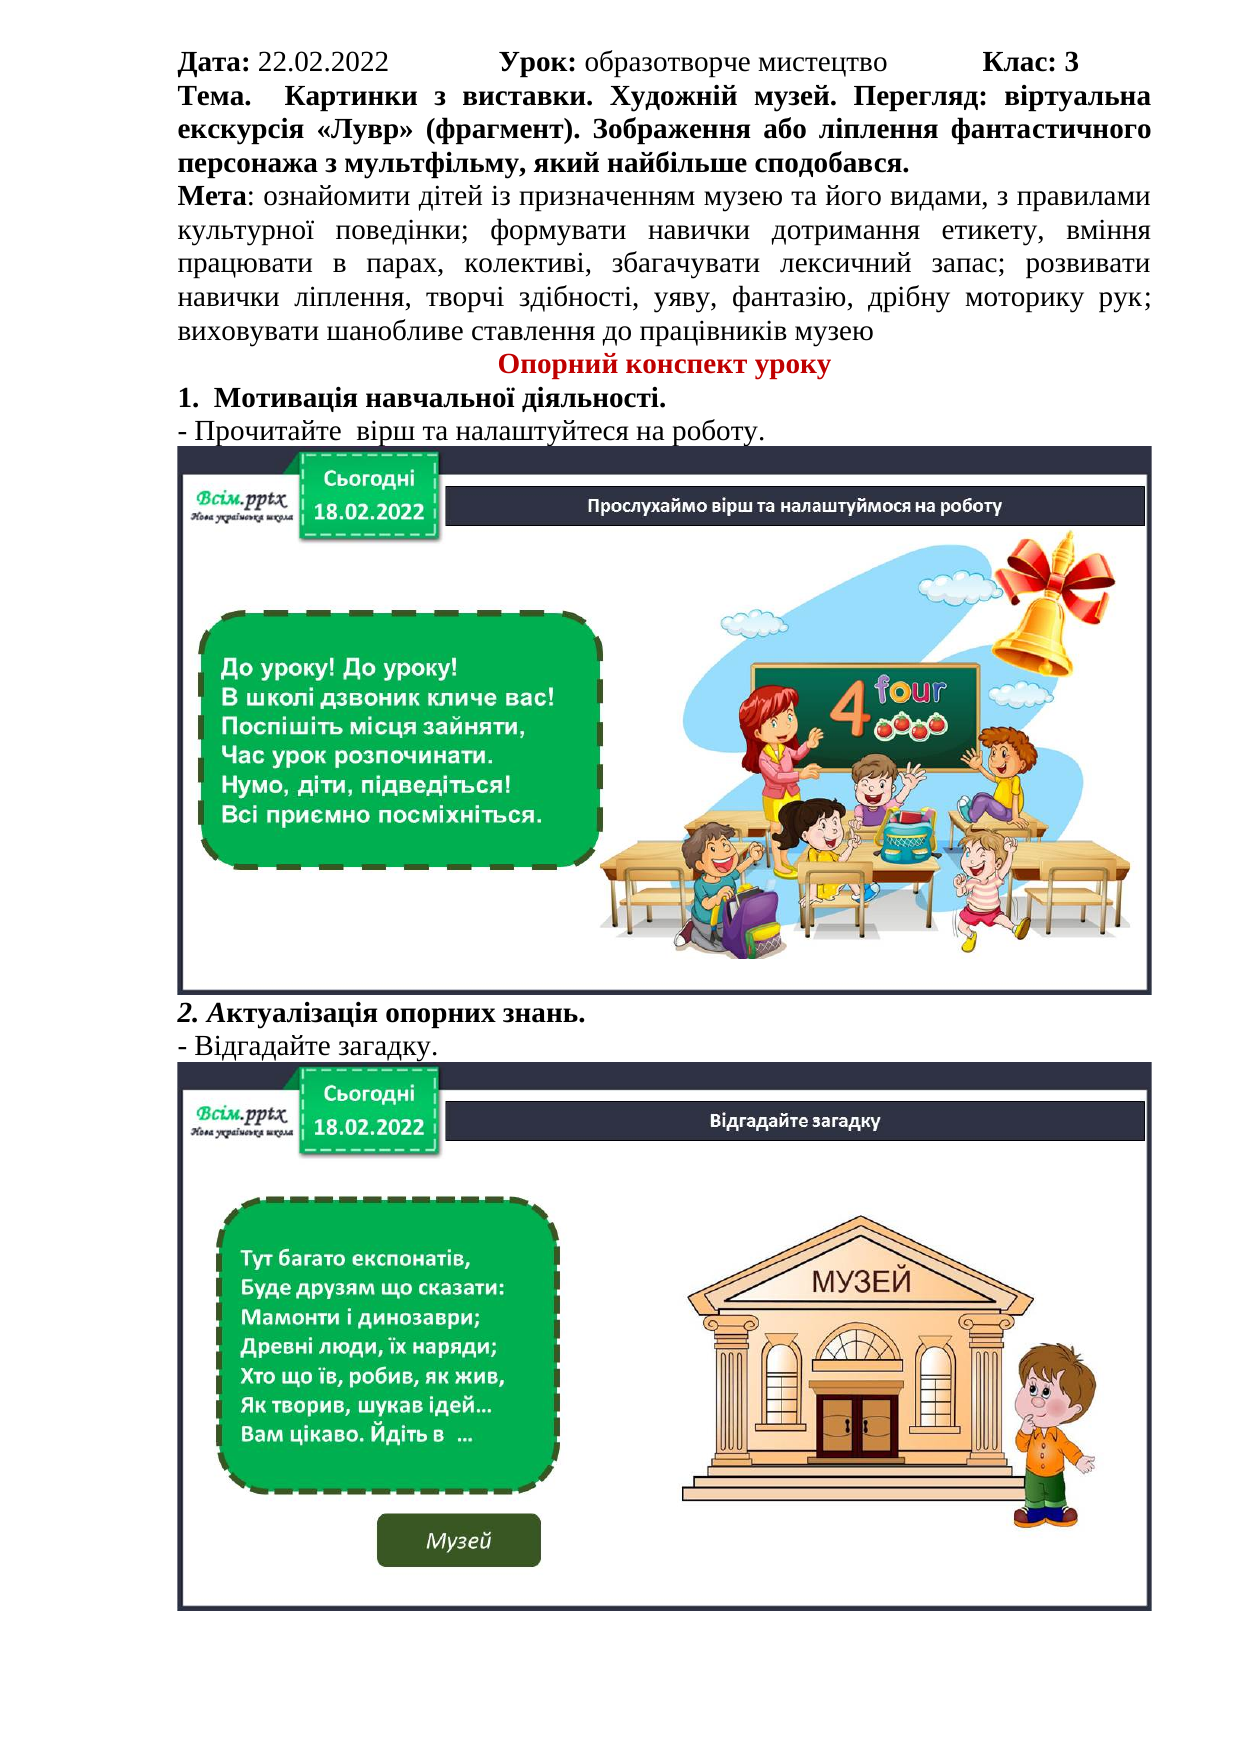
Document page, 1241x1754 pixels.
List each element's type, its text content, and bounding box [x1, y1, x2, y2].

list Актуалізація опорних знань. [177, 995, 1152, 1028]
picture [177, 1062, 1152, 1611]
text - Прочитайте вірш та налаштуйтеся на роботу. [177, 413, 1152, 446]
text Дата: 22.02.2022 Урок: образотворче мистецтво Клас: 3 [177, 44, 1152, 78]
picture [177, 446, 1152, 995]
text - Відгадайте загадку. [177, 1028, 1152, 1062]
text Мета: ознайомити дітей із призначенням музею та його видами, з правилами культурної поведінки; формувати навички дотримання етикету, вміння працювати в парах, колективі, збагачувати лексичний запас; розвивати навички ліплення, творчі здібності, уяву, фантазію, дрібну моторику рук; виховувати шанобливе ставлення до працівників музею [177, 178, 1152, 346]
text 1. Мотивація навчальної діяльності. [177, 380, 1152, 413]
text Опорний конспект уроку [177, 346, 1152, 380]
text Тема. Картинки з виставки. Художній музей. Перегляд: віртуальна екскурсія «Лувр» (фрагмент). Зображення або ліплення фантастичного персонажа з мультфільму, який найбільше сподобався. [177, 78, 1152, 178]
